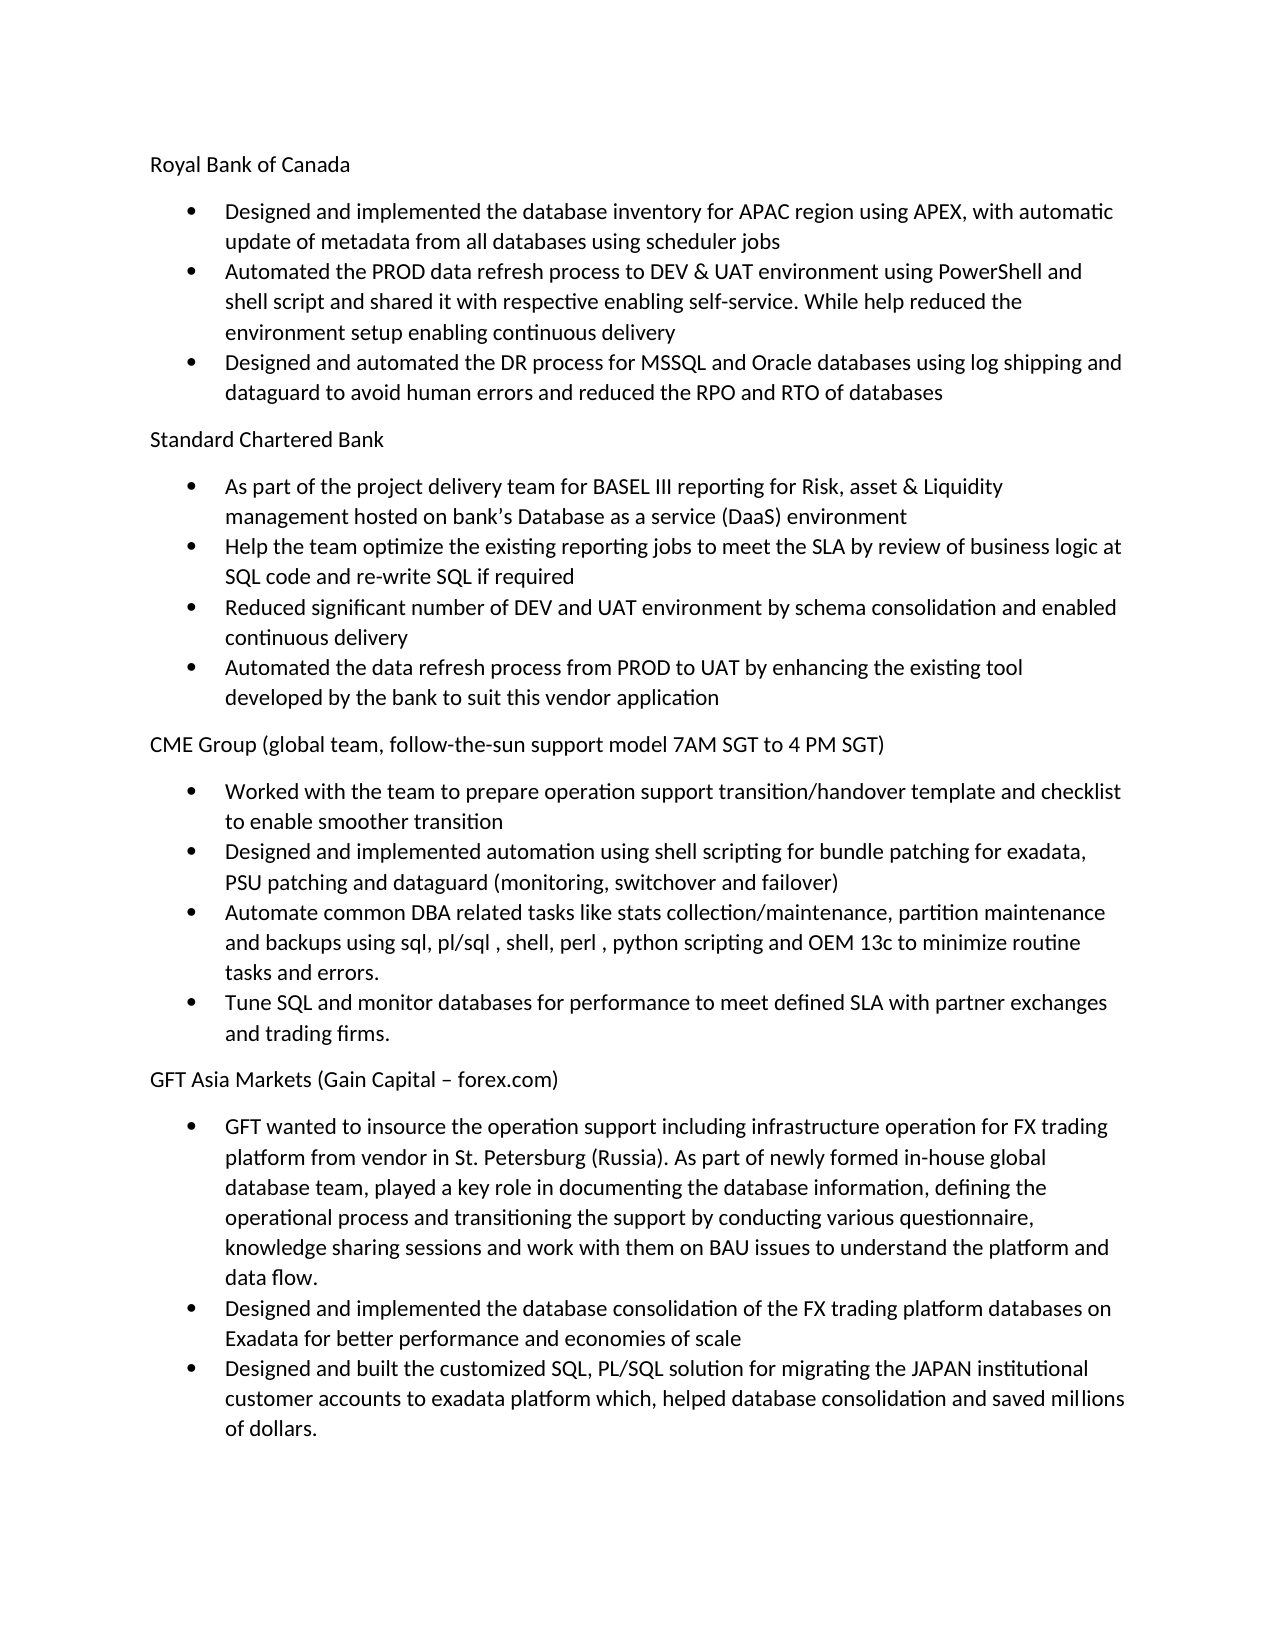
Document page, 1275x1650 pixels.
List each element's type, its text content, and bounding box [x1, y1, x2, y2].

list Designed and implemented the database inventory for APAC region using APEX, with automatic update of metadata from all databases using scheduler jobs [187, 197, 1125, 255]
list Reduced significant number of DEV and UAT environment by schema consolidation and enabled continuous delivery [187, 593, 1125, 651]
text Royal Bank of Canada [150, 150, 1125, 178]
list Automate common DBA related tasks like stats collection/maintenance, partition maintenance and backups using sql, pl/sql , shell, perl , python scripting and OEM 13c to minimize routine tasks and errors. [187, 898, 1125, 986]
list Automated the data refresh process from PROD to UAT by enhancing the existing tool developed by the bank to suit this vendor application [187, 653, 1125, 711]
text GFT Asia Markets (Gain Capital – forex.com) [150, 1066, 1125, 1094]
list GFT wanted to insource the operation support including infrastructure operation for FX trading platform from vendor in St. Petersburg (Russia). As part of newly formed in-house global database team, played a key role in documenting the database information, defining the operational process and transitioning the support by conducting various questionnaire, knowledge sharing sessions and work with them on BAU issues to understand the platform and data flow. [187, 1112, 1125, 1292]
list Worked with the team to prepare operation support transition/handover template and checklist to enable smoother transition [187, 777, 1125, 835]
list Designed and built the customized SQL, PL/SQL solution for migrating the JAPAN institutional customer accounts to exadata platform which, helped database consolidation and saved millions of dollars. [187, 1354, 1125, 1443]
list Designed and implemented automation using shell scripting for bundle patching for exadata, PSU patching and dataguard (monitoring, switchover and failover) [187, 837, 1125, 896]
list Automated the PROD data refresh process to DEV & UAT environment using PowerShell and shell script and shared it with respective enabling self-service. While help reduced the environment setup enabling continuous delivery [187, 257, 1125, 346]
list Tune SQL and monitor databases for performance to meet defined SLA with partner exchanges and trading firms. [187, 988, 1125, 1047]
list Designed and implemented the database consolidation of the FX trading platform databases on Exadata for better performance and economies of scale [187, 1294, 1125, 1352]
list Designed and automated the DR process for MSSQL and Oracle databases using log shipping and dataguard to avoid human errors and reduced the RPO and RTO of databases [187, 348, 1125, 406]
list Help the team optimize the existing reporting jobs to meet the SLA by review of business logic at SQL code and re-write SQL if required [187, 532, 1125, 591]
text CME Group (global team, follow-the-sun support model 7AM SGT to 4 PM SGT) [150, 730, 1125, 758]
text Standard Chartered Bank [150, 425, 1125, 453]
list As part of the project delivery team for BASEL III reporting for Risk, asset & Liquidity management hosted on bank’s Database as a service (DaaS) environment [187, 472, 1125, 530]
